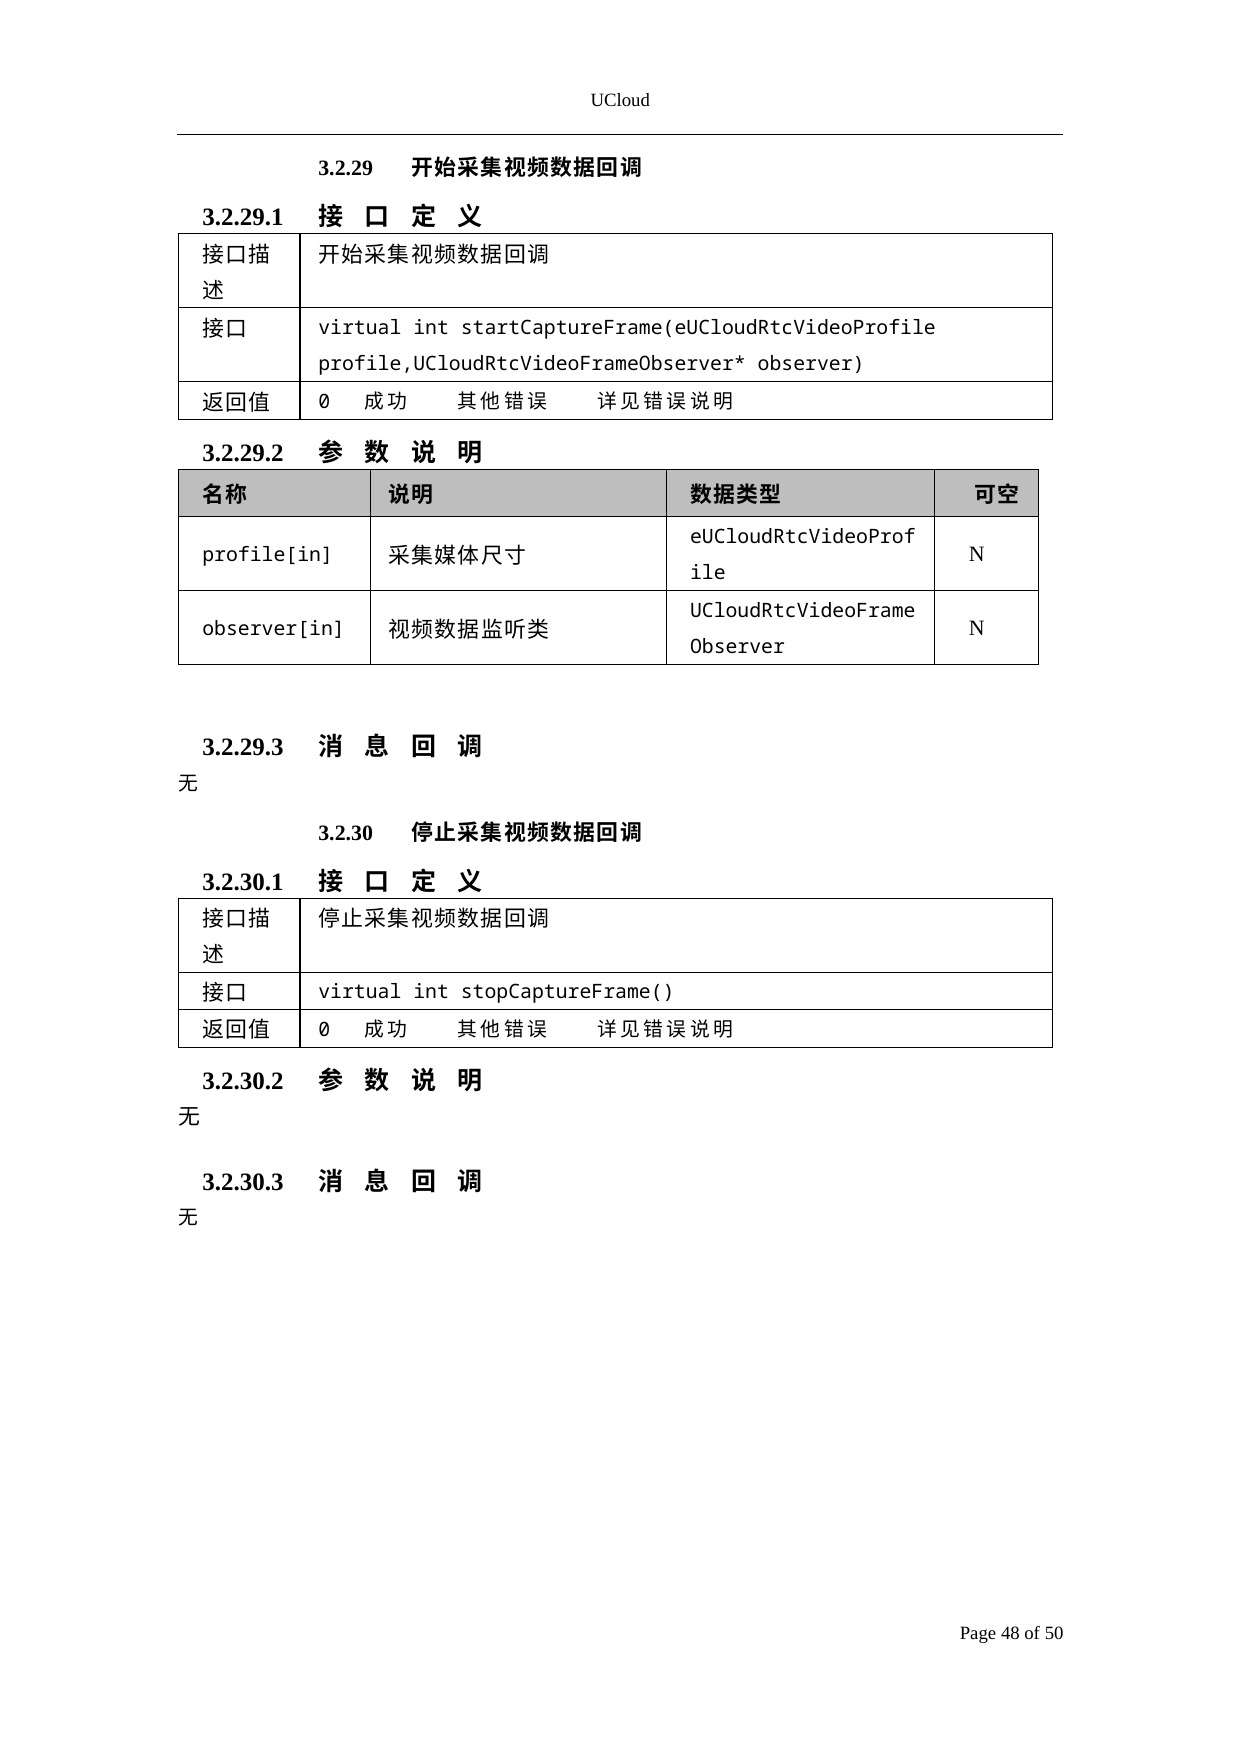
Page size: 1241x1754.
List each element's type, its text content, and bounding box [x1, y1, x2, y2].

table_header 接口描述 [179, 899, 299, 972]
subtitle 消息回调 [193, 1161, 1061, 1198]
table_cell 返回值 [179, 382, 299, 419]
table_header 名称 [179, 470, 370, 516]
subtitle 参数说明 [193, 432, 1061, 469]
table_cell N [935, 591, 1038, 664]
table_cell 0 成功 其他错误 详见错误说明 [301, 382, 1052, 419]
table_header 开始采集视频数据回调 [301, 234, 1052, 307]
text 无 [179, 1198, 1061, 1234]
subtitle 参数说明 [193, 1060, 1061, 1097]
subtitle 接口定义 [193, 197, 1061, 233]
table_cell profile[in] [179, 517, 370, 590]
table_cell 接口 [179, 308, 299, 381]
table_cell 返回值 [179, 1010, 299, 1047]
table_cell 采集媒体尺寸 [371, 517, 666, 590]
table_header 说明 [371, 470, 666, 516]
table_cell virtual int startCaptureFrame(eUCloudRtcVideoProfile profile,UCloudRtcVideoFrameObserver* observer) [301, 308, 1052, 381]
table_header 停止采集视频数据回调 [301, 899, 1052, 972]
table_cell 视频数据监听类 [371, 591, 666, 664]
table_cell observer[in] [179, 591, 370, 664]
table_cell UCloudRtcVideoFrameObserver [667, 591, 934, 664]
text 无 [179, 1097, 1061, 1133]
text 无 [179, 763, 1061, 800]
table_cell 接口 [179, 973, 299, 1009]
table_cell virtual int stopCaptureFrame() [301, 973, 1052, 1009]
subtitle 开始采集视频数据回调 [297, 148, 1038, 184]
table_cell eUCloudRtcVideoProfile [667, 517, 934, 590]
table_cell 0 成功 其他错误 详见错误说明 [301, 1010, 1052, 1047]
subtitle 消息回调 [193, 727, 1061, 763]
subtitle 接口定义 [193, 861, 1061, 898]
table_cell N [935, 517, 1038, 590]
table_header 可空 [935, 470, 1038, 516]
table_header 接口描述 [179, 234, 299, 307]
table_header 数据类型 [667, 470, 934, 516]
subtitle 停止采集视频数据回调 [297, 812, 1038, 849]
